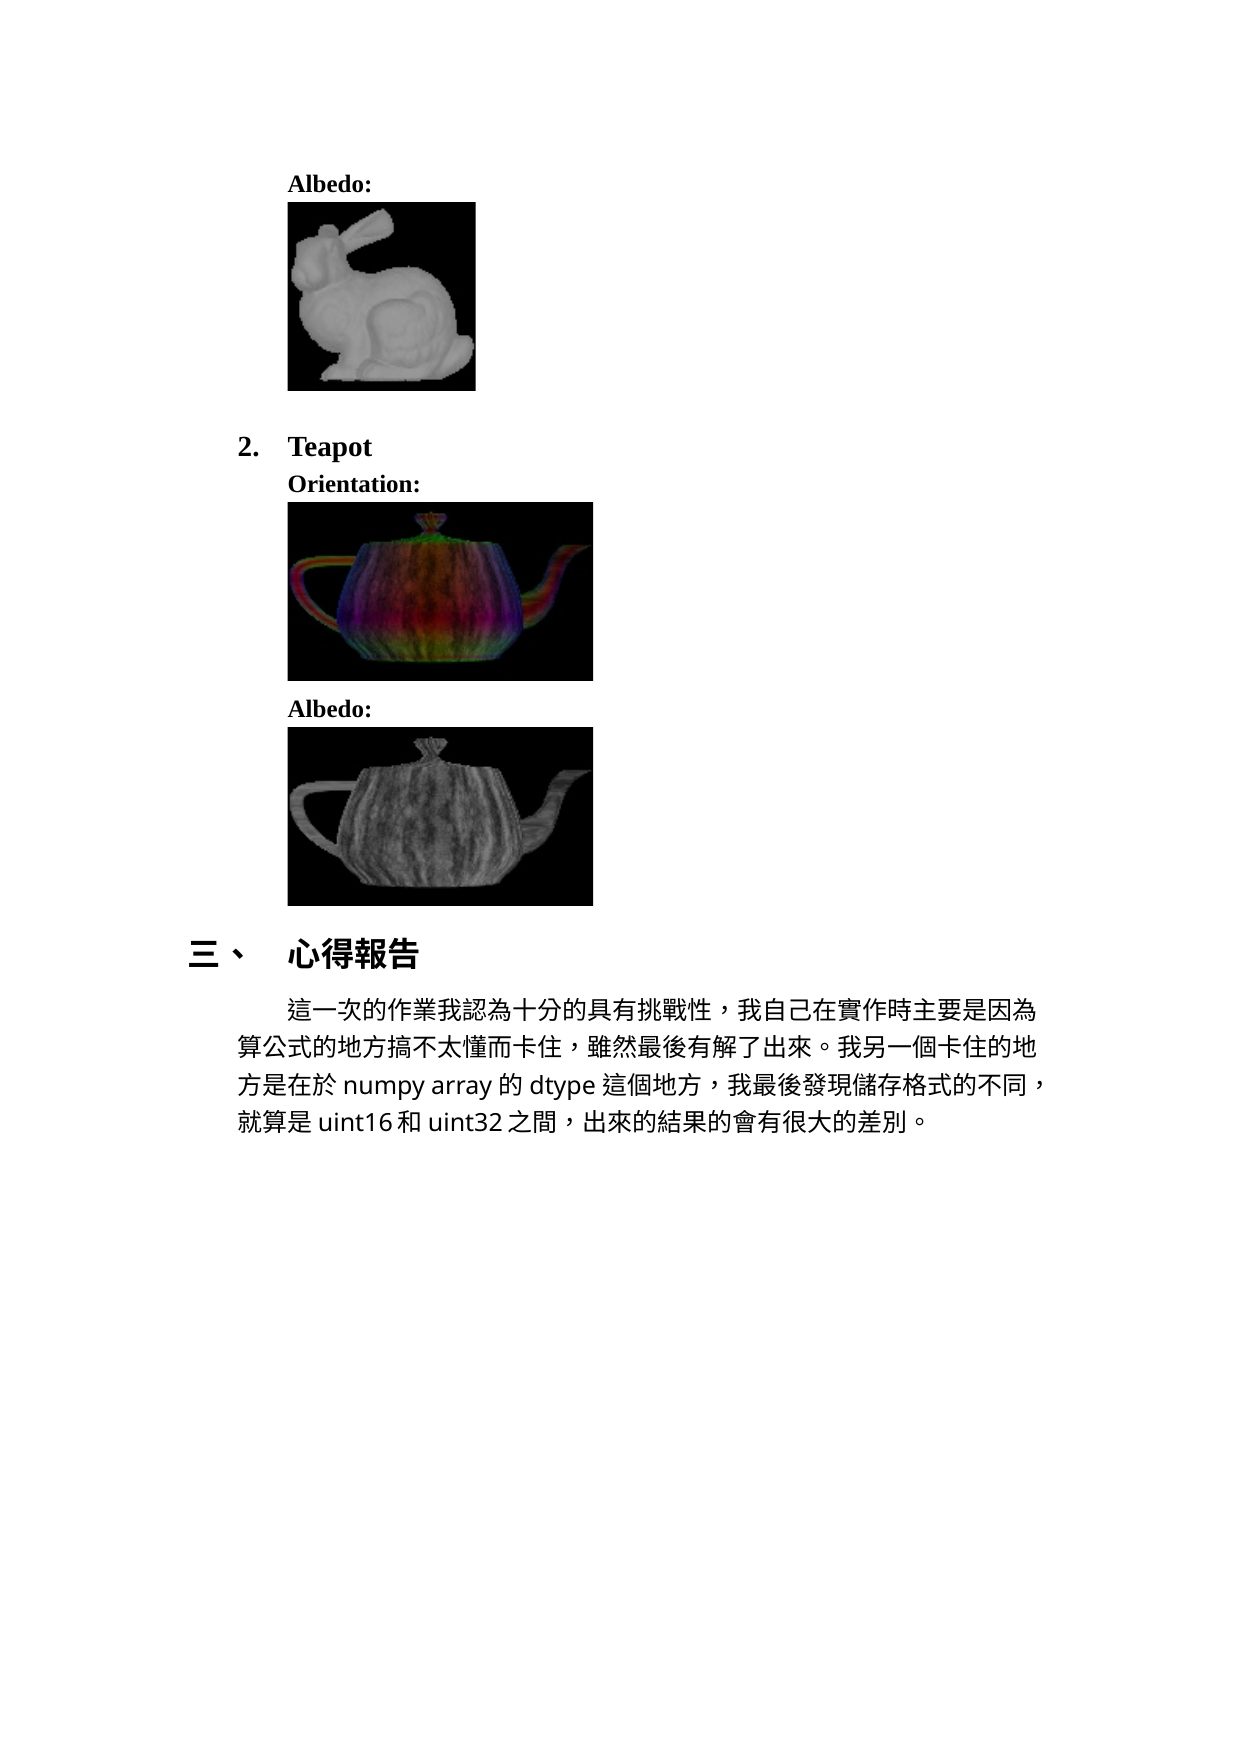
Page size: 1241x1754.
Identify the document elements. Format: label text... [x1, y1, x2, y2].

list Teapot [237, 427, 1053, 464]
picture [287, 727, 594, 906]
picture [287, 502, 594, 681]
list Orientation: [287, 464, 1053, 502]
list 這一次的作業我認為十分的具有挑戰性，我自己在實作時主要是因為算公式的地方搞不太懂而卡住，雖然最後有解了出來。我另一個卡住的地方是在於numpy array 的 dtype 這個地方，我最後發現儲存格式的不同，就算是uint16和uint32之間，出來的結果的會有很大的差別。 [238, 989, 1053, 1139]
list Albedo: [287, 164, 1053, 202]
picture [287, 202, 476, 391]
list Albedo: [287, 689, 1053, 727]
list 心得報告 [187, 914, 1053, 989]
